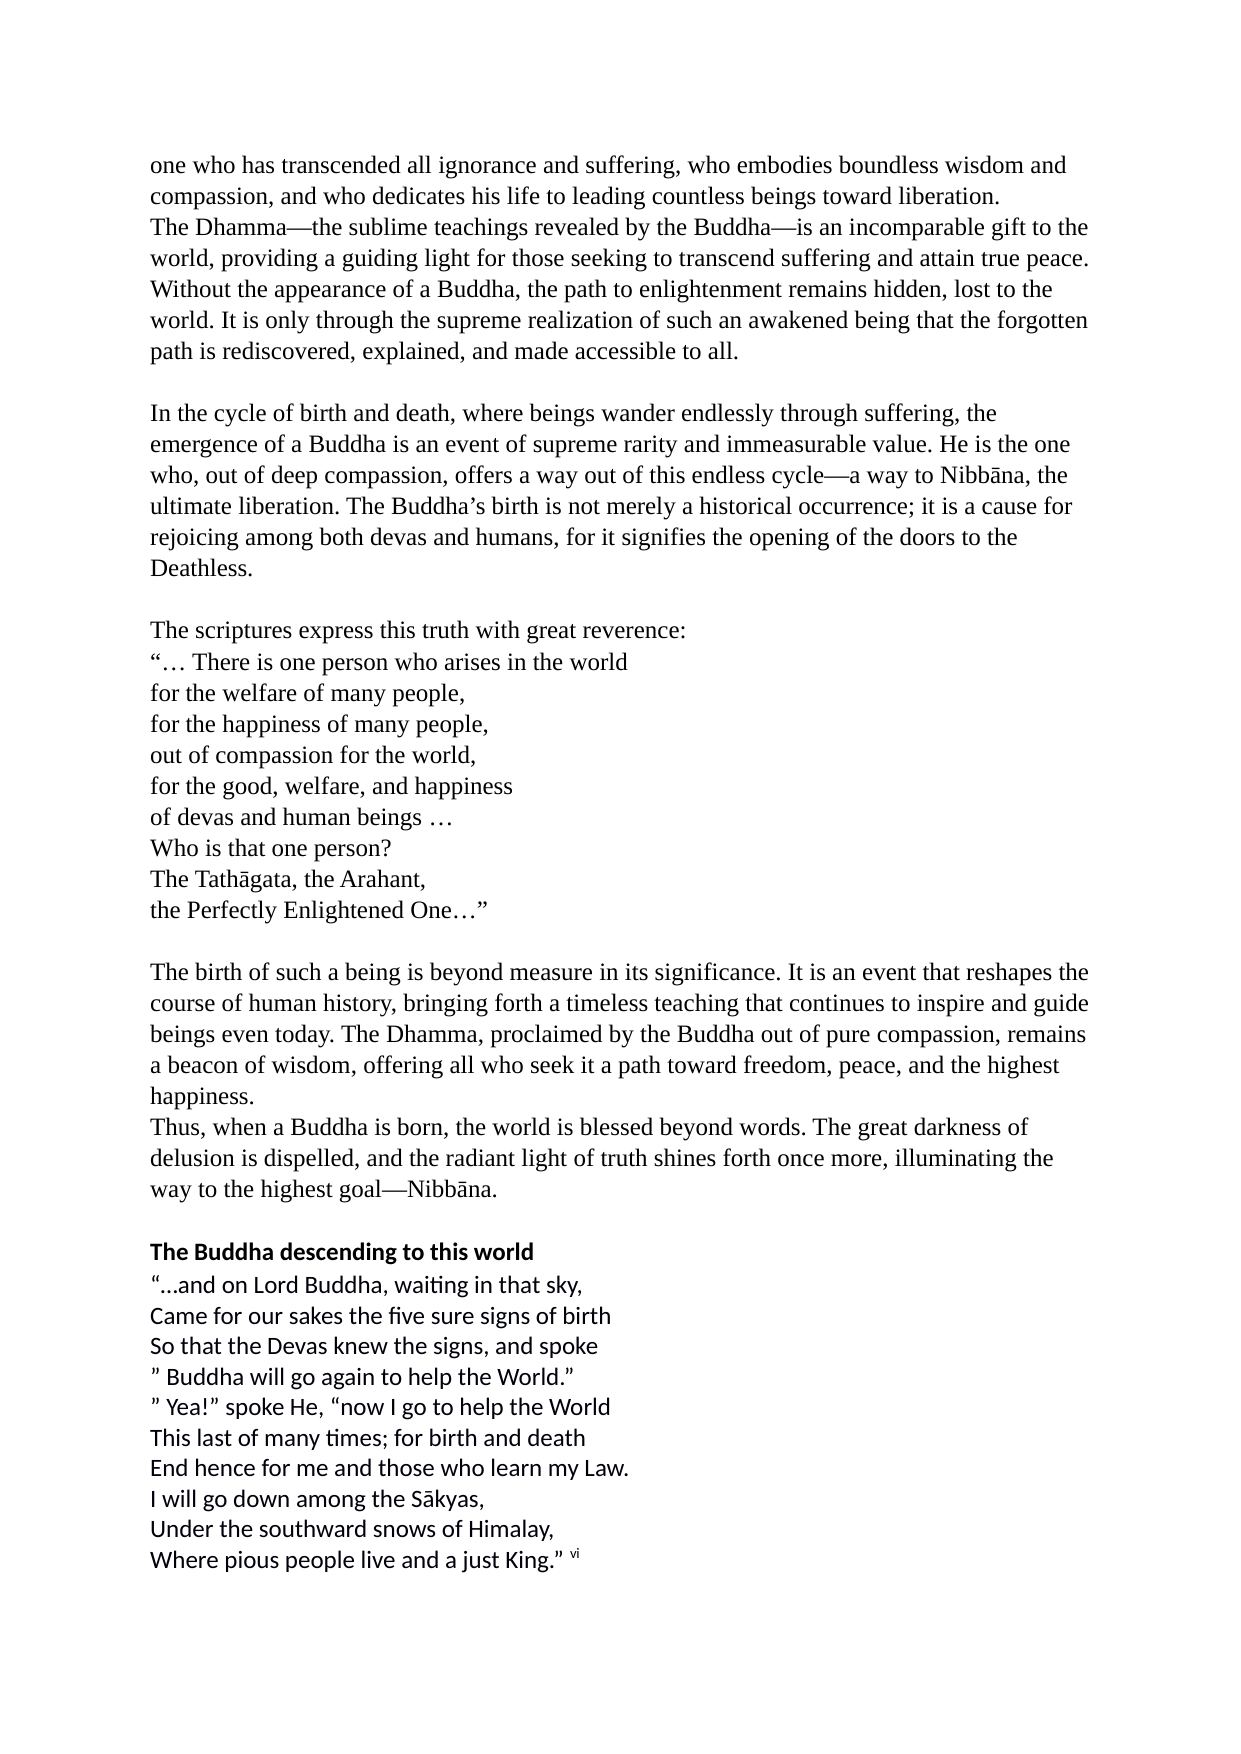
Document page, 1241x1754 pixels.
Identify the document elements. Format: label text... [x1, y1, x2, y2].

text ” Yea!” spoke He, “now I go to help the World [150, 1391, 1090, 1422]
text “…and on Lord Buddha, waiting in that sky, [150, 1269, 1090, 1300]
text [150, 150, 1090, 210]
text Thus, when a Buddha is born, the world is blessed beyond words. The great darkness of delusion is dispelled, and the radiant light of truth shines forth once more, illuminating the way to the highest goal—Nibbāna. [150, 1112, 1090, 1203]
text The Dhamma—the sublime teachings revealed by the Buddha—is an incomparable gift to the world, providing a guiding light for those seeking to transcend suffering and attain true peace. Without the appearance of a Buddha, the path to enlightenment remains hidden, lost to the world. It is only through the supreme realization of such an awakened being that the forgotten path is rediscovered, explained, and made accessible to all. [150, 212, 1090, 365]
text I will go down among the Sākyas, [150, 1483, 1090, 1513]
text The Buddha descending to this world [150, 1236, 1090, 1267]
text This last of many times; for birth and death [150, 1422, 1090, 1452]
text Came for our sakes the five sure signs of birth [150, 1300, 1090, 1330]
text ” Buddha will go again to help the World.” [150, 1361, 1090, 1391]
text The scriptures express this truth with great reverence: [150, 616, 1090, 644]
text End hence for me and those who learn my Law. [150, 1452, 1090, 1483]
text The birth of such a being is beyond measure in its significance. It is an event that reshapes the course of human history, bringing forth a timeless teaching that continues to inspire and guide beings even today. The Dhamma, proclaimed by the Buddha out of pure compassion, remains a beacon of wisdom, offering all who seek it a path toward freedom, peace, and the highest happiness. [150, 957, 1090, 1110]
text Under the southward snows of Himalay, [150, 1513, 1090, 1544]
text “… There is one person who arises in the world for the welfare of many people, for the happiness of many people, out of compassion for the world, for the good, welfare, and happiness of devas and human beings … Who is that one person? The Tathāgata, the Arahant, the Perfectly Enlightened One…” [150, 647, 1090, 924]
text Where pious people live and a just King.” [150, 1544, 1090, 1574]
text In the cycle of birth and death, where beings wander endlessly through suffering, the emergence of a Buddha is an event of supreme rarity and immeasurable value. He is the one who, out of deep compassion, offers a way out of this endless cycle—a way to Nibbāna, the ultimate liberation. The Buddha’s birth is not merely a historical occurrence; it is a cause for rejoicing among both devas and humans, for it signifies the opening of the doors to the Deathless. [150, 398, 1090, 582]
text So that the Devas knew the signs, and spoke [150, 1330, 1090, 1361]
